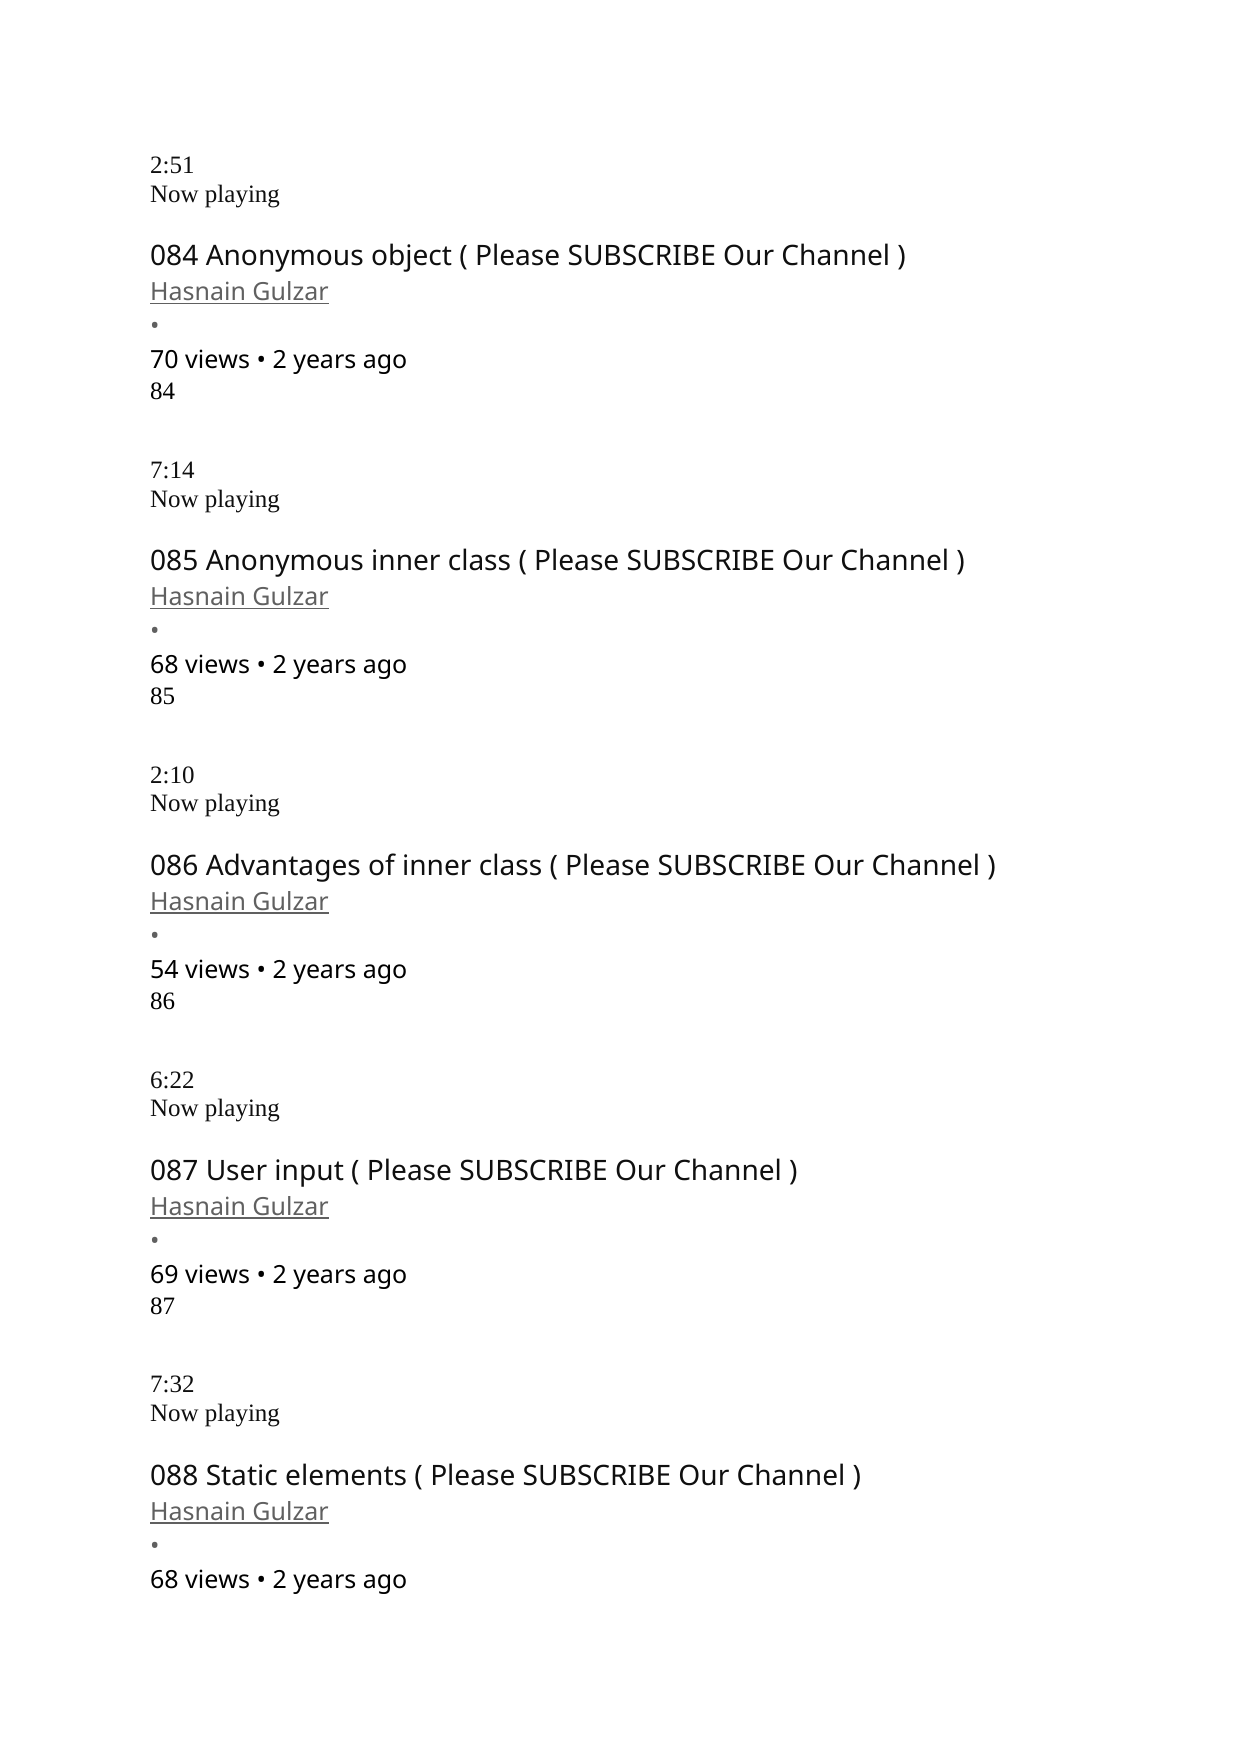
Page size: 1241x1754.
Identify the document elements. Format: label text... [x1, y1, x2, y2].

text 7:14 [150, 455, 1090, 484]
text • [150, 1527, 1090, 1562]
text 6:22 [150, 1065, 1090, 1093]
text 7:32 [150, 1369, 1090, 1398]
text Now playing [150, 484, 1090, 512]
text • [150, 918, 1090, 952]
text 2:10 [150, 760, 1090, 788]
text 088 Static elements ( Please SUBSCRIBE Our Channel ) [150, 1455, 1090, 1493]
text Hasnain Gulzar [150, 579, 1090, 613]
text • [150, 1223, 1090, 1257]
text • [150, 308, 1090, 342]
text • [150, 613, 1090, 647]
text Now playing [150, 788, 1090, 817]
text 70 views • 2 years ago [150, 342, 1090, 376]
text Now playing [150, 179, 1090, 207]
text 68 views • 2 years ago [150, 1562, 1090, 1596]
text 084 Anonymous object ( Please SUBSCRIBE Our Channel ) [150, 236, 1090, 274]
text Hasnain Gulzar [150, 1188, 1090, 1223]
text Hasnain Gulzar [150, 274, 1090, 308]
text Hasnain Gulzar [150, 884, 1090, 918]
text 54 views • 2 years ago [150, 952, 1090, 986]
text 68 views • 2 years ago [150, 647, 1090, 681]
text 087 User input ( Please SUBSCRIBE Our Channel ) [150, 1150, 1090, 1188]
text 87 [150, 1291, 1090, 1319]
text 085 Anonymous inner class ( Please SUBSCRIBE Our Channel ) [150, 540, 1090, 579]
text 85 [150, 681, 1090, 710]
text 69 views • 2 years ago [150, 1257, 1090, 1291]
text Now playing [150, 1398, 1090, 1427]
text 86 [150, 986, 1090, 1014]
text 086 Advantages of inner class ( Please SUBSCRIBE Our Channel ) [150, 845, 1090, 884]
text 2:51 [150, 150, 1090, 179]
text 84 [150, 376, 1090, 405]
text Hasnain Gulzar [150, 1493, 1090, 1527]
text Now playing [150, 1093, 1090, 1122]
